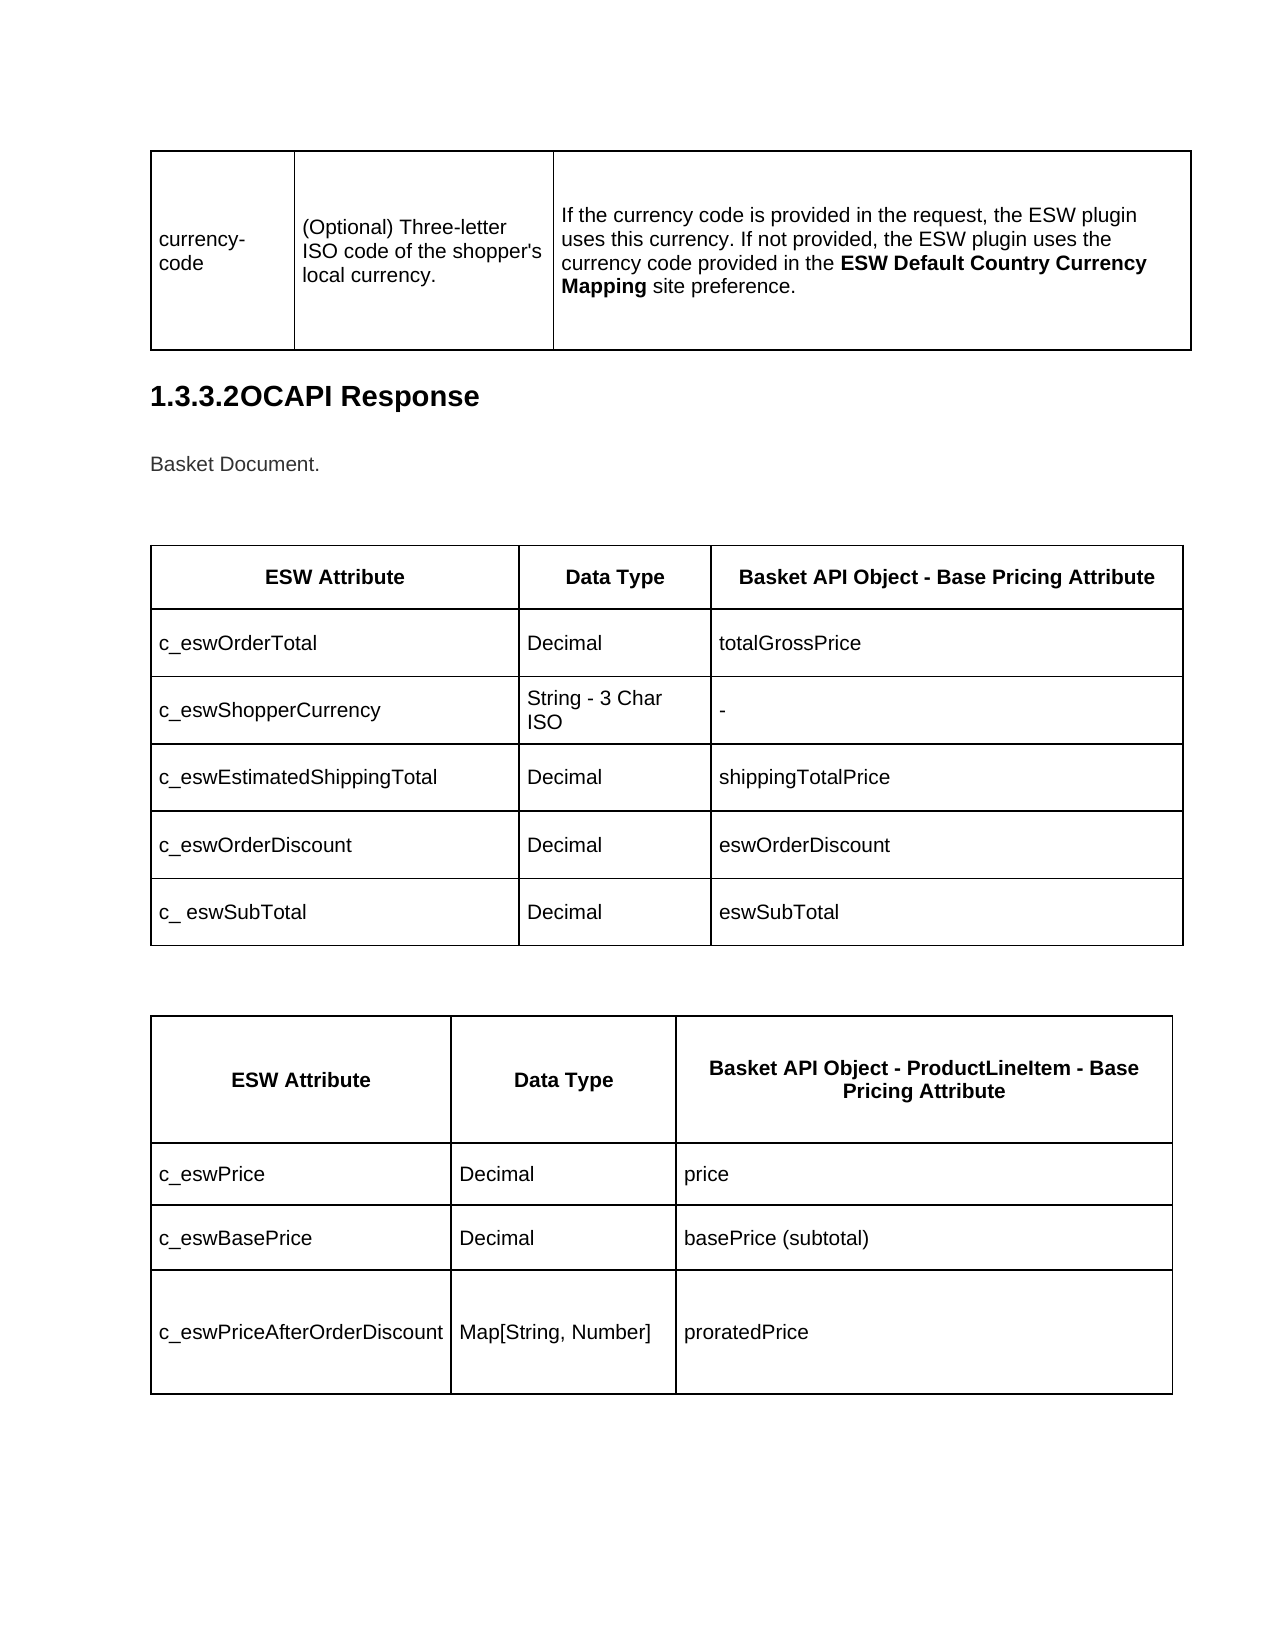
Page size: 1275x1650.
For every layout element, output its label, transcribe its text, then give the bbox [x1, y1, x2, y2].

table_cell Map[String, Number] [452, 1271, 675, 1393]
table_header Basket API Object - ProductLineItem - Base Pricing Attribute [677, 1017, 1172, 1142]
text Basket Document. [150, 440, 1125, 476]
table_cell Decimal [520, 610, 710, 676]
table_cell c_eswPrice [152, 1144, 450, 1204]
table_cell c_eswShopperCurrency [152, 677, 518, 743]
table_cell basePrice (subtotal) [677, 1206, 1172, 1269]
table_cell currency-code [152, 152, 294, 349]
table_cell - [712, 677, 1182, 743]
table_header ESW Attribute [152, 546, 518, 608]
table_cell price [677, 1144, 1172, 1204]
table_header Basket API Object - Base Pricing Attribute [712, 546, 1182, 608]
table_cell proratedPrice [677, 1271, 1172, 1393]
table_cell c_eswOrderDiscount [152, 812, 518, 877]
table_cell If the currency code is provided in the request, the ESW plugin uses this currency. If not provided, the ESW plugin uses the currency code provided in the ESW Default Country Currency Mapping site preference. [554, 152, 1190, 349]
table_header Data Type [520, 546, 710, 608]
table_cell (Optional) Three-letter ISO code of the shopper's local currency. [295, 152, 553, 349]
table_cell c_eswOrderTotal [152, 610, 518, 676]
table_cell Decimal [452, 1144, 675, 1204]
table_header Data Type [452, 1017, 675, 1142]
table_cell eswOrderDiscount [712, 812, 1182, 877]
table_header ESW Attribute [152, 1017, 450, 1142]
table_cell c_eswPriceAfterOrderDiscount [152, 1271, 450, 1393]
table_cell c_eswEstimatedShippingTotal [152, 745, 518, 810]
table_cell totalGrossPrice [712, 610, 1182, 676]
table_cell c_ eswSubTotal [152, 879, 518, 945]
table_cell Decimal [520, 812, 710, 877]
table_cell c_eswBasePrice [152, 1206, 450, 1269]
table_cell eswSubTotal [712, 879, 1182, 945]
table_cell String - 3 Char ISO [520, 677, 710, 743]
table_cell Decimal [520, 745, 710, 810]
table_cell shippingTotalPrice [712, 745, 1182, 810]
table_cell Decimal [452, 1206, 675, 1269]
table_cell Decimal [520, 879, 710, 945]
list OCAPI Response [150, 379, 1125, 412]
